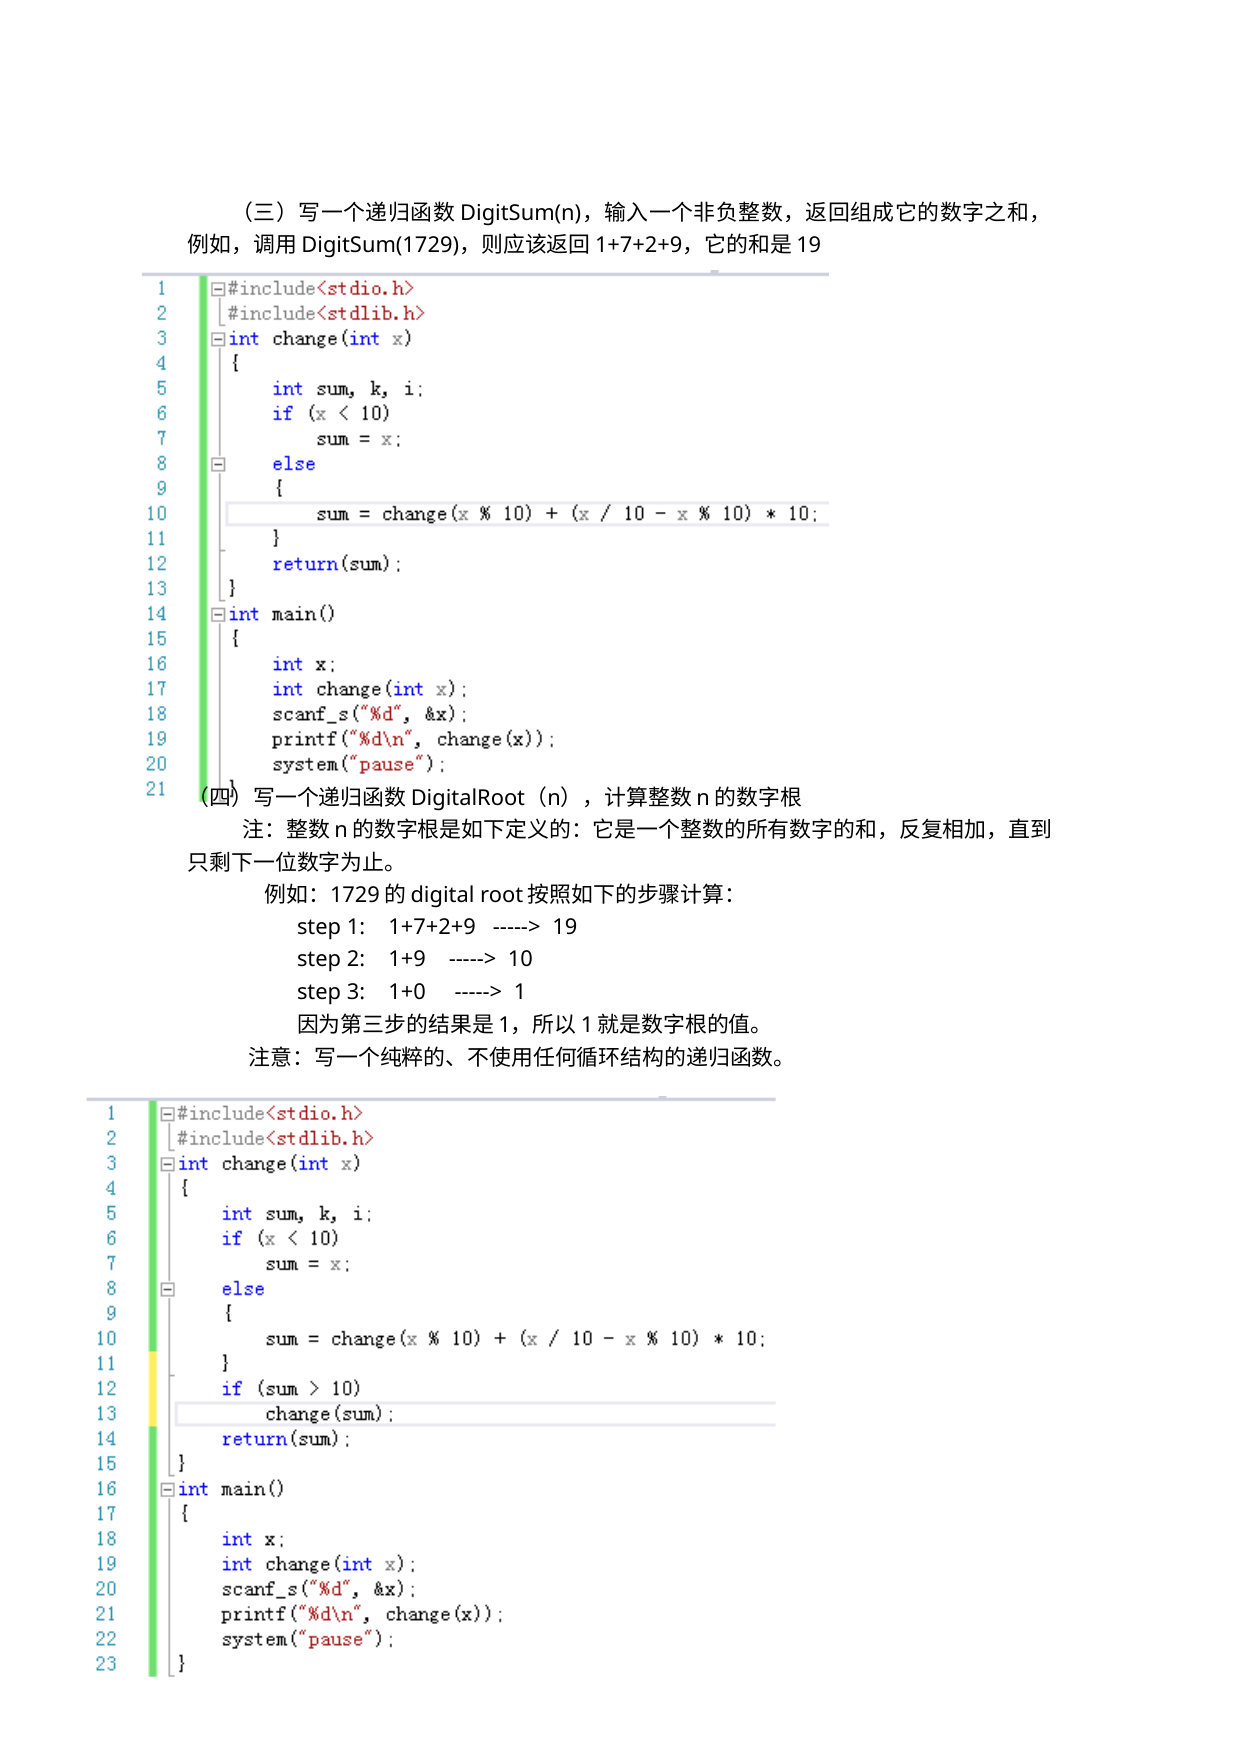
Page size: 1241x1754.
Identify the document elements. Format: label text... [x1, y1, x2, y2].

text 注：整数n的数字根是如下定义的：它是一个整数的所有数字的和，反复相加，直到只剩下一位数字为止。 [187, 812, 1053, 877]
text step 3: 1+0 -----> 1 [187, 974, 1053, 1007]
text 例如：1729的digital root按照如下的步骤计算： [187, 877, 1053, 909]
text step 2: 1+9 -----> 10 [187, 942, 1053, 974]
text 注意：写一个纯粹的、不使用任何循环结构的递归函数。 [187, 1039, 1053, 1072]
text （四）写一个递归函数DigitalRoot（n），计算整数n的数字根 [187, 779, 1053, 812]
picture [86, 1096, 776, 1688]
picture [141, 270, 829, 813]
text （三）写一个递归函数DigitSum(n)，输入一个非负整数，返回组成它的数字之和，例如，调用DigitSum(1729)，则应该返回1+7+2+9，它的和是19 [187, 194, 1053, 259]
text step 1: 1+7+2+9 -----> 19 [187, 909, 1053, 942]
text 因为第三步的结果是1，所以1就是数字根的值。 [187, 1007, 1053, 1039]
